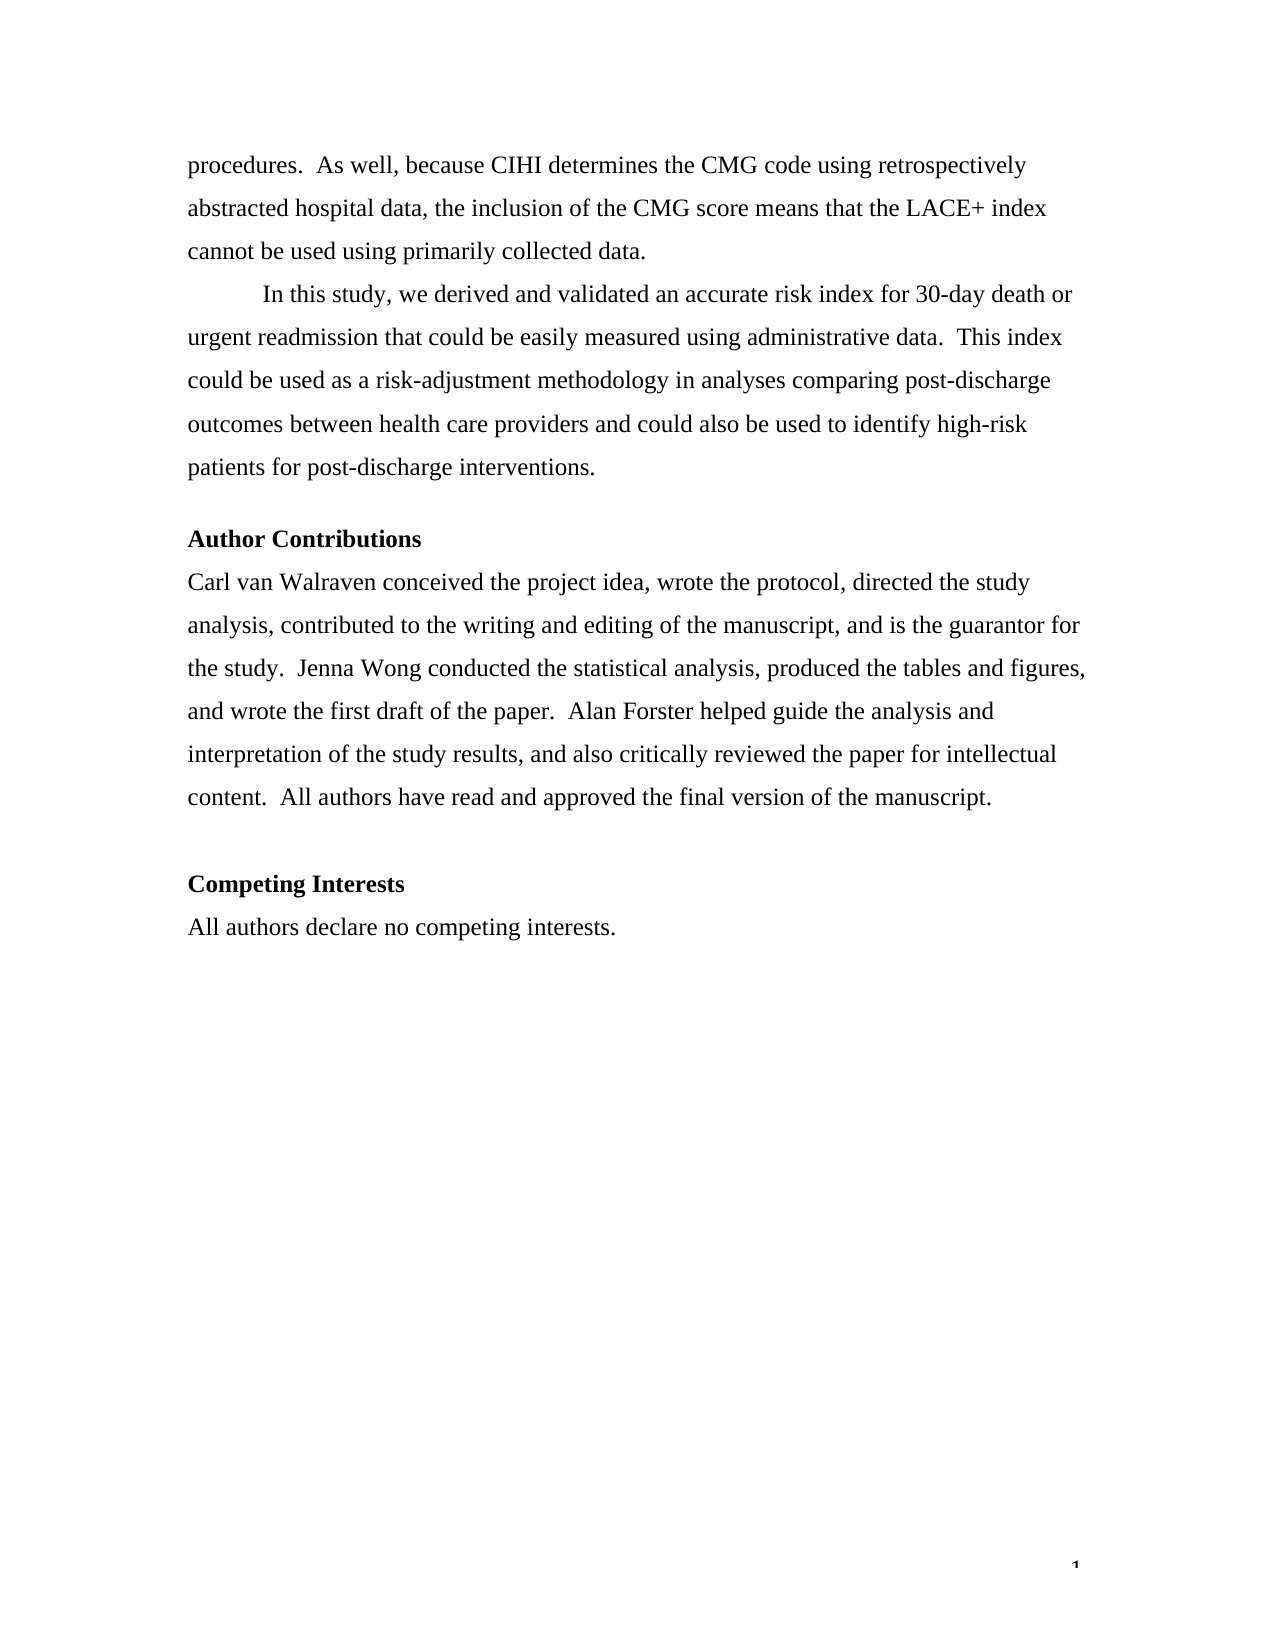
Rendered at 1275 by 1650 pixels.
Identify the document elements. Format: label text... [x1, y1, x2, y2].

text Author Contributions [187, 524, 1087, 552]
text Carl van Walraven conceived the project idea, wrote the protocol, directed the study analysis, contributed to the writing and editing of the manuscript, and is the guarantor for the study. Jenna Wong conducted the statistical analysis, produced the tables and figures, and wrote the first draft of the paper. Alan Forster helped guide the analysis and interpretation of the study results, and also critically reviewed the paper for intellectual content. All authors have read and approved the final version of the manuscript. [187, 567, 1087, 811]
text Competing Interests [187, 869, 1087, 897]
text All authors declare no competing interests. [187, 912, 1087, 941]
text In this study, we derived and validated an accurate risk index for 30-day death or urgent readmission that could be easily measured using administrative data. This index could be used as a risk-adjustment methodology in analyses comparing post-discharge outcomes between health care providers and could also be used to identify high-risk patients for post-discharge interventions. [187, 279, 1087, 481]
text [187, 150, 1087, 265]
